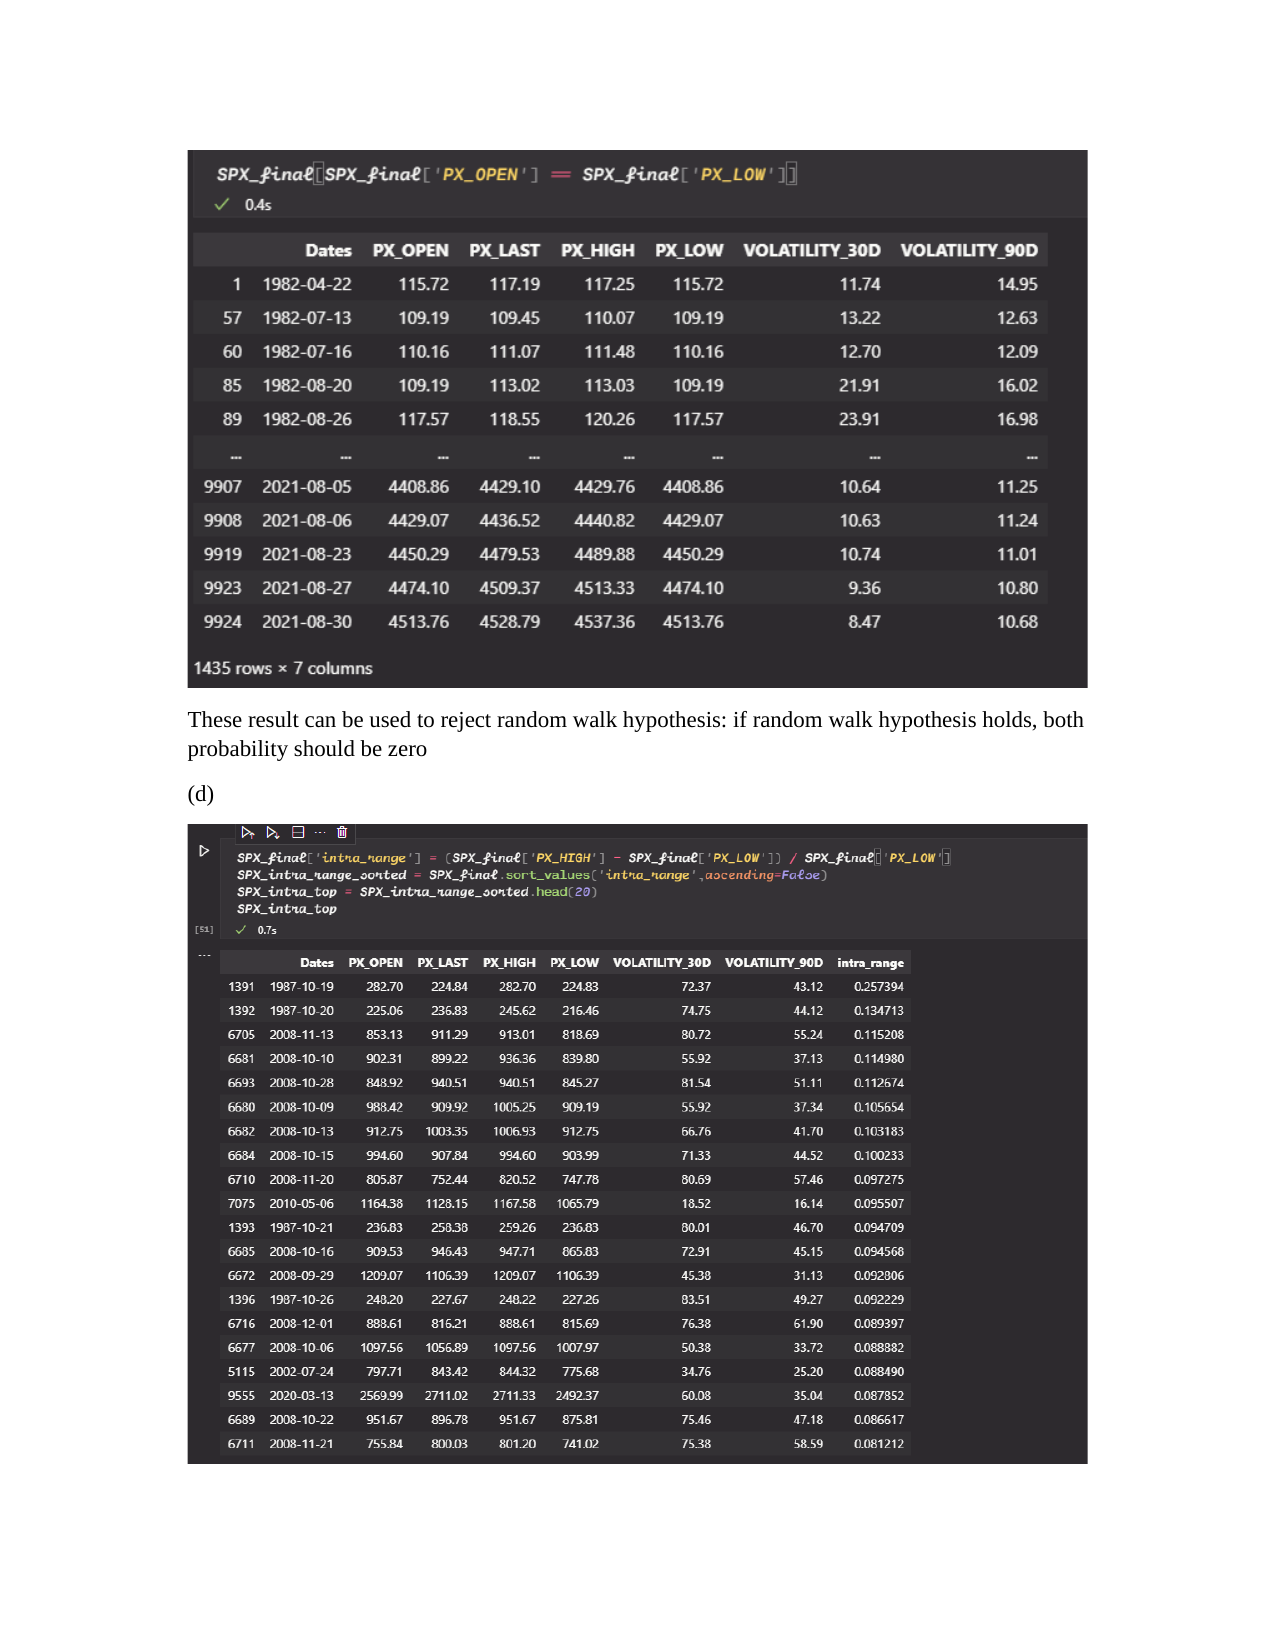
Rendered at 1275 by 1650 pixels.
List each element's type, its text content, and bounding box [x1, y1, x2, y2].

picture [187, 824, 1088, 1464]
picture [187, 150, 1088, 688]
text (d) [187, 780, 1087, 806]
text These result can be used to reject random walk hypothesis: if random walk hypothesis holds, both probability should be zero [187, 706, 1087, 761]
